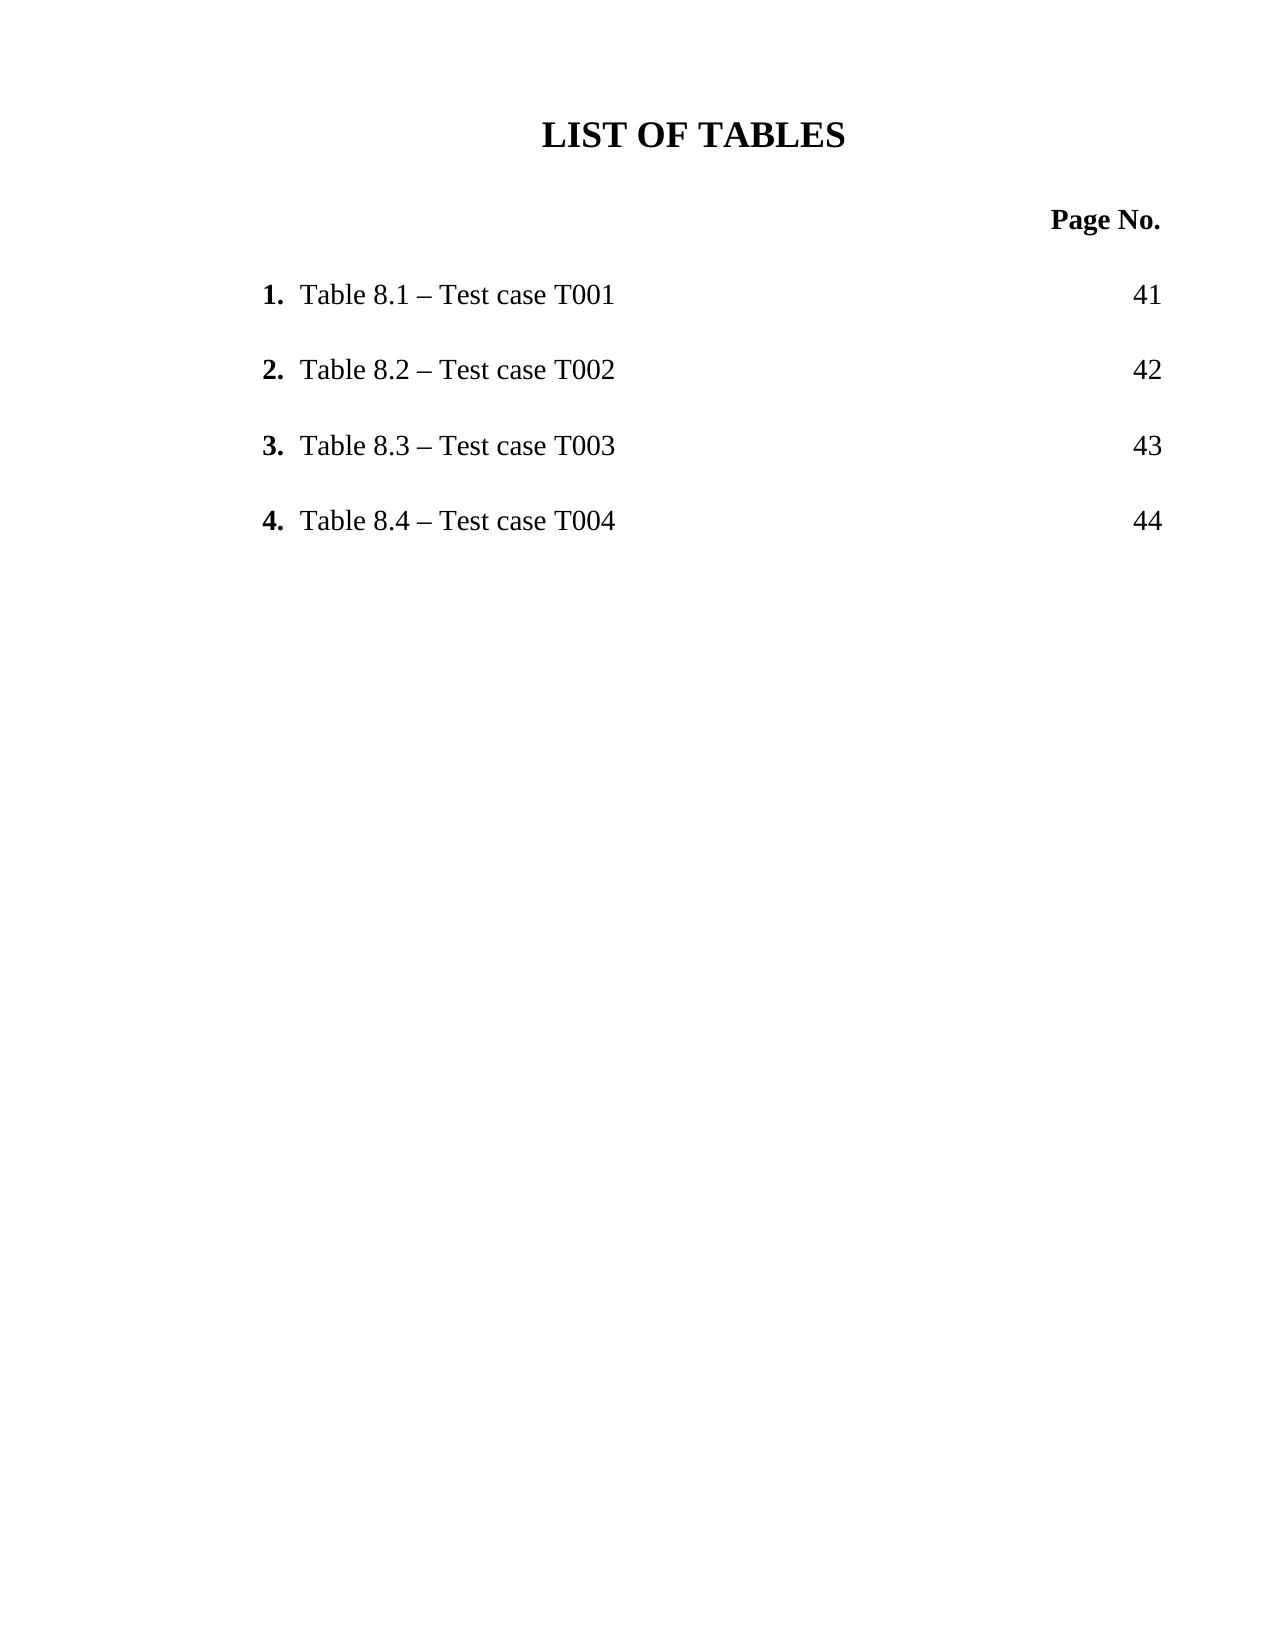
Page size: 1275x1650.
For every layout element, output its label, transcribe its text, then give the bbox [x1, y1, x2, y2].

text LIST OF TABLES [224, 112, 1163, 155]
list Table 8.1 – Test case T001 41 [262, 277, 1163, 311]
list Table 8.2 – Test case T002 42 [262, 352, 1163, 386]
list Table 8.4 – Test case T004 44 [262, 503, 1163, 537]
list Table 8.3 – Test case T003 43 [262, 428, 1163, 461]
text Page No. [224, 202, 1163, 235]
